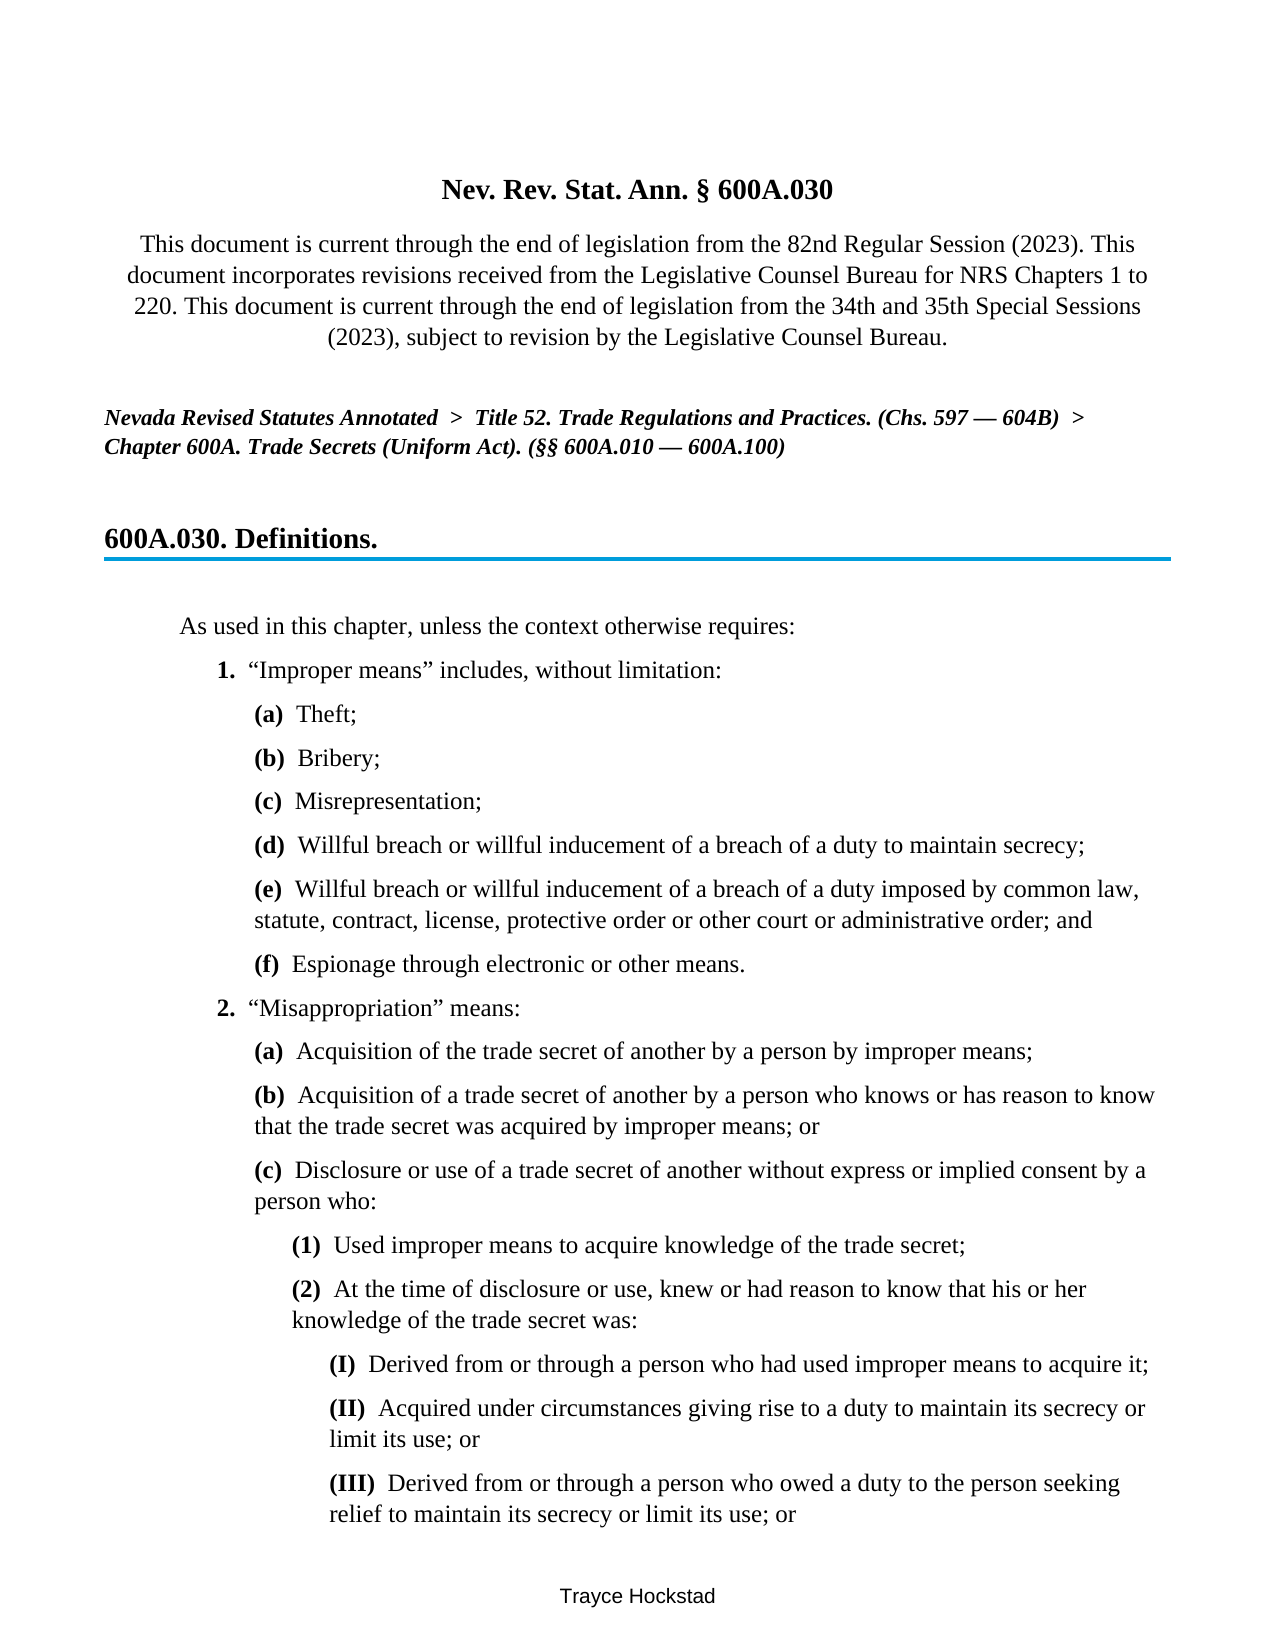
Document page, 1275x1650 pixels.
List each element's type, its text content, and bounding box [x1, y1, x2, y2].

text (2) At the time of disclosure or use, knew or had reason to know that his or her knowledge of the trade secret was: [292, 1271, 1171, 1334]
text (III) Derived from or through a person who owed a duty to the person seeking relief to maintain its secrecy or limit its use; or [329, 1465, 1171, 1528]
text (d) Willful breach or willful inducement of a breach of a duty to maintain secrecy; [254, 828, 1171, 859]
text (II) Acquired under circumstances giving rise to a duty to maintain its secrecy or limit its use; or [329, 1390, 1171, 1453]
text (f) Espionage through electronic or other means. [254, 946, 1171, 978]
text (1) Used improper means to acquire knowledge of the trade secret; [292, 1228, 1171, 1259]
text (c) Disclosure or use of a trade secret of another without express or implied consent by a person who: [254, 1153, 1171, 1215]
text As used in this chapter, unless the context otherwise requires: [179, 609, 1171, 640]
text (e) Willful breach or willful inducement of a breach of a duty imposed by common law, statute, contract, license, protective order or other court or administrative order; and [254, 871, 1171, 934]
text (I) Derived from or through a person who had used improper means to acquire it; [329, 1346, 1171, 1378]
text This document is current through the end of legislation from the 82nd Regular Session (2023). This document incorporates revisions received from the Legislative Counsel Bureau for NRS Chapters 1 to 220. This document is current through the end of legislation from the 34th and 35th Special Sessions (2023), subject to revision by the Legislative Counsel Bureau. [104, 226, 1171, 351]
text (a) Theft; [254, 696, 1171, 728]
text (a) Acquisition of the trade secret of another by a person by improper means; [254, 1034, 1171, 1065]
subtitle Nev. Rev. Stat. Ann. § 600A.030 [104, 170, 1171, 205]
text 2. “Misappropriation” means: [217, 990, 1171, 1021]
text (b) Acquisition of a trade secret of another by a person who knows or has reason to know that the trade secret was acquired by improper means; or [254, 1078, 1171, 1140]
text Nevada Revised Statutes Annotated > Title 52. Trade Regulations and Practices. (Chs. 597 — 604B) > Chapter 600A. Trade Secrets (Uniform Act). (§§ 600A.010 — 600A.100) [104, 401, 1171, 459]
text (b) Bribery; [254, 740, 1171, 771]
text 1. “Improper means” includes, without limitation: [217, 653, 1171, 684]
text 600A.030. Definitions. [104, 484, 1171, 555]
text (c) Misrepresentation; [254, 784, 1171, 815]
